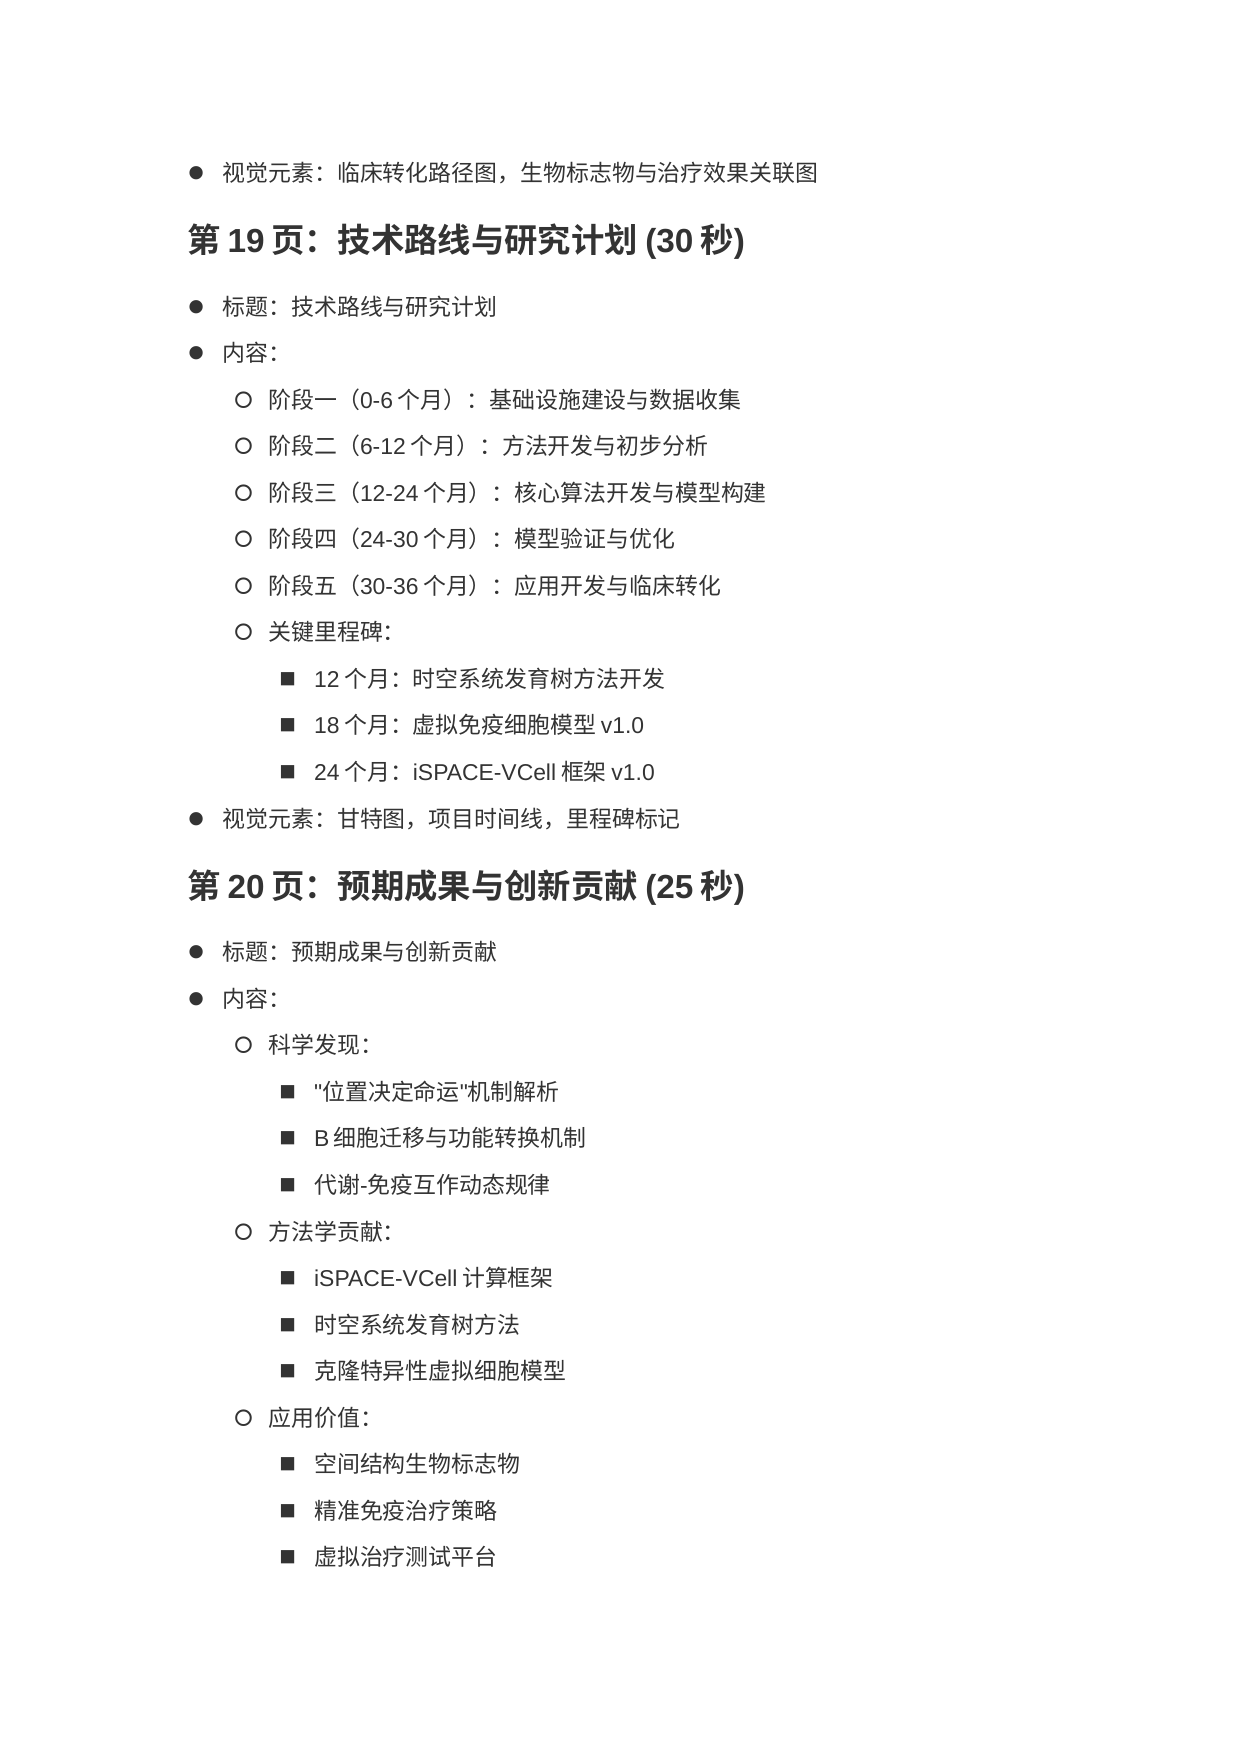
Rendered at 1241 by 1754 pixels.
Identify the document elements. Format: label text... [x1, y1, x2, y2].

list 方法学贡献： [233, 1210, 1053, 1250]
subtitle 第20页：预期成果与创新贡献 (25秒) [187, 843, 1053, 924]
list 标题：技术路线与研究计划 [187, 285, 1053, 325]
list 应用价值： [233, 1396, 1053, 1436]
list 内容： [187, 977, 1053, 1017]
list 精准免疫治疗策略 [279, 1489, 1053, 1529]
subtitle 第19页：技术路线与研究计划 (30秒) [187, 198, 1053, 278]
list 时空系统发育树方法 [279, 1303, 1053, 1343]
list 标题：预期成果与创新贡献 [187, 930, 1053, 971]
list 虚拟治疗测试平台 [279, 1536, 1053, 1576]
list 24个月：iSPACE-VCell框架v1.0 [279, 750, 1053, 791]
list 视觉元素：临床转化路径图，生物标志物与治疗效果关联图 [187, 151, 1053, 192]
list 阶段二（6-12个月）：方法开发与初步分析 [233, 424, 1053, 465]
list 空间结构生物标志物 [279, 1443, 1053, 1483]
list 关键里程碑： [233, 611, 1053, 651]
list 12个月：时空系统发育树方法开发 [279, 657, 1053, 698]
list B细胞迁移与功能转换机制 [279, 1117, 1053, 1157]
list 18个月：虚拟免疫细胞模型v1.0 [279, 704, 1053, 744]
list 视觉元素：甘特图，项目时间线，里程碑标记 [187, 797, 1053, 837]
list 阶段一（0-6个月）：基础设施建设与数据收集 [233, 378, 1053, 418]
list "位置决定命运"机制解析 [279, 1070, 1053, 1110]
list 阶段四（24-30个月）：模型验证与优化 [233, 518, 1053, 558]
list 克隆特异性虚拟细胞模型 [279, 1349, 1053, 1390]
list 阶段五（30-36个月）：应用开发与临床转化 [233, 564, 1053, 604]
list 代谢-免疫互作动态规律 [279, 1163, 1053, 1203]
list iSPACE-VCell计算框架 [279, 1256, 1053, 1297]
list 阶段三（12-24个月）：核心算法开发与模型构建 [233, 471, 1053, 511]
list 科学发现： [233, 1023, 1053, 1064]
list 内容： [187, 331, 1053, 372]
